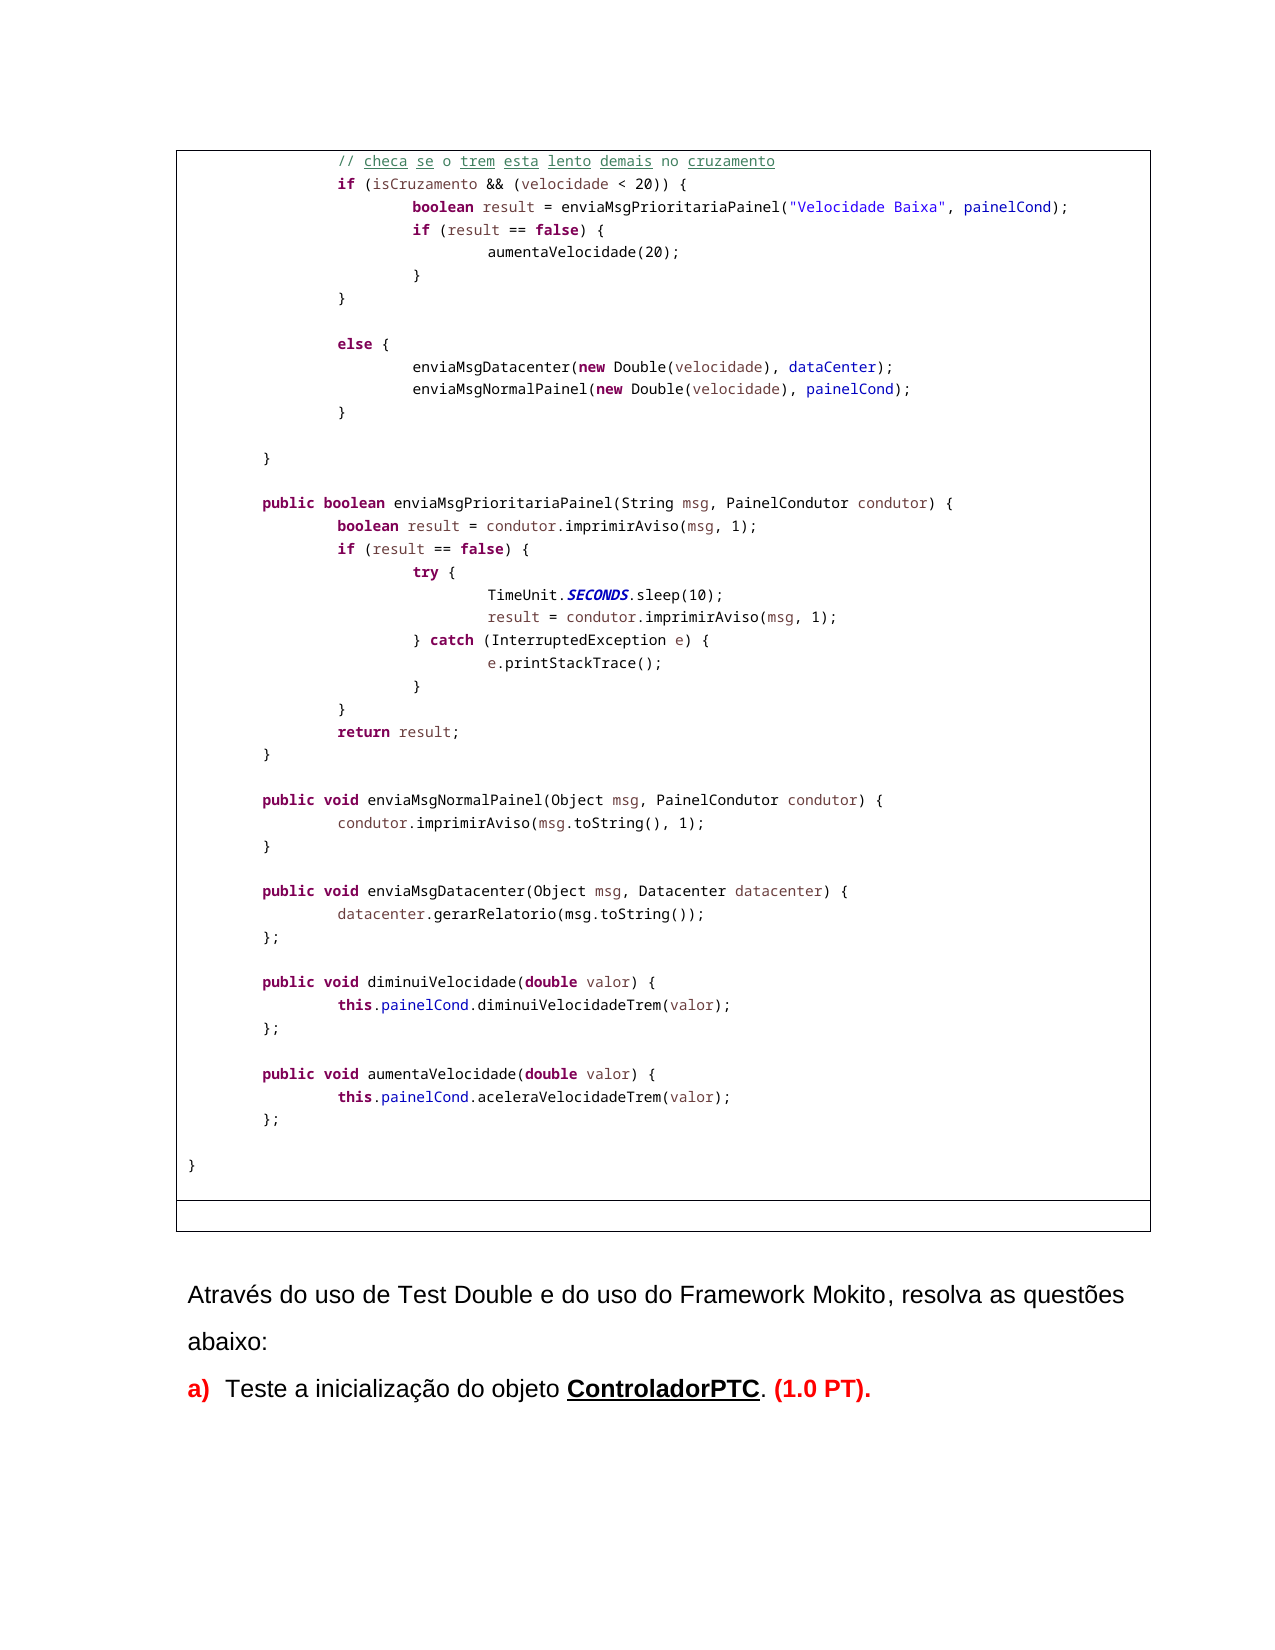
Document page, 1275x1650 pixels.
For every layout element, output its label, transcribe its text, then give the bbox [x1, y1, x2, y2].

text Através do uso de Test Double e do uso do Framework Mokito, resolva as questões abaixo: [187, 1280, 1125, 1356]
list Teste a inicialização do objeto ControladorPTC. (1.0 PT). [187, 1374, 1125, 1403]
table_cell [177, 1201, 1150, 1231]
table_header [177, 151, 1150, 1200]
